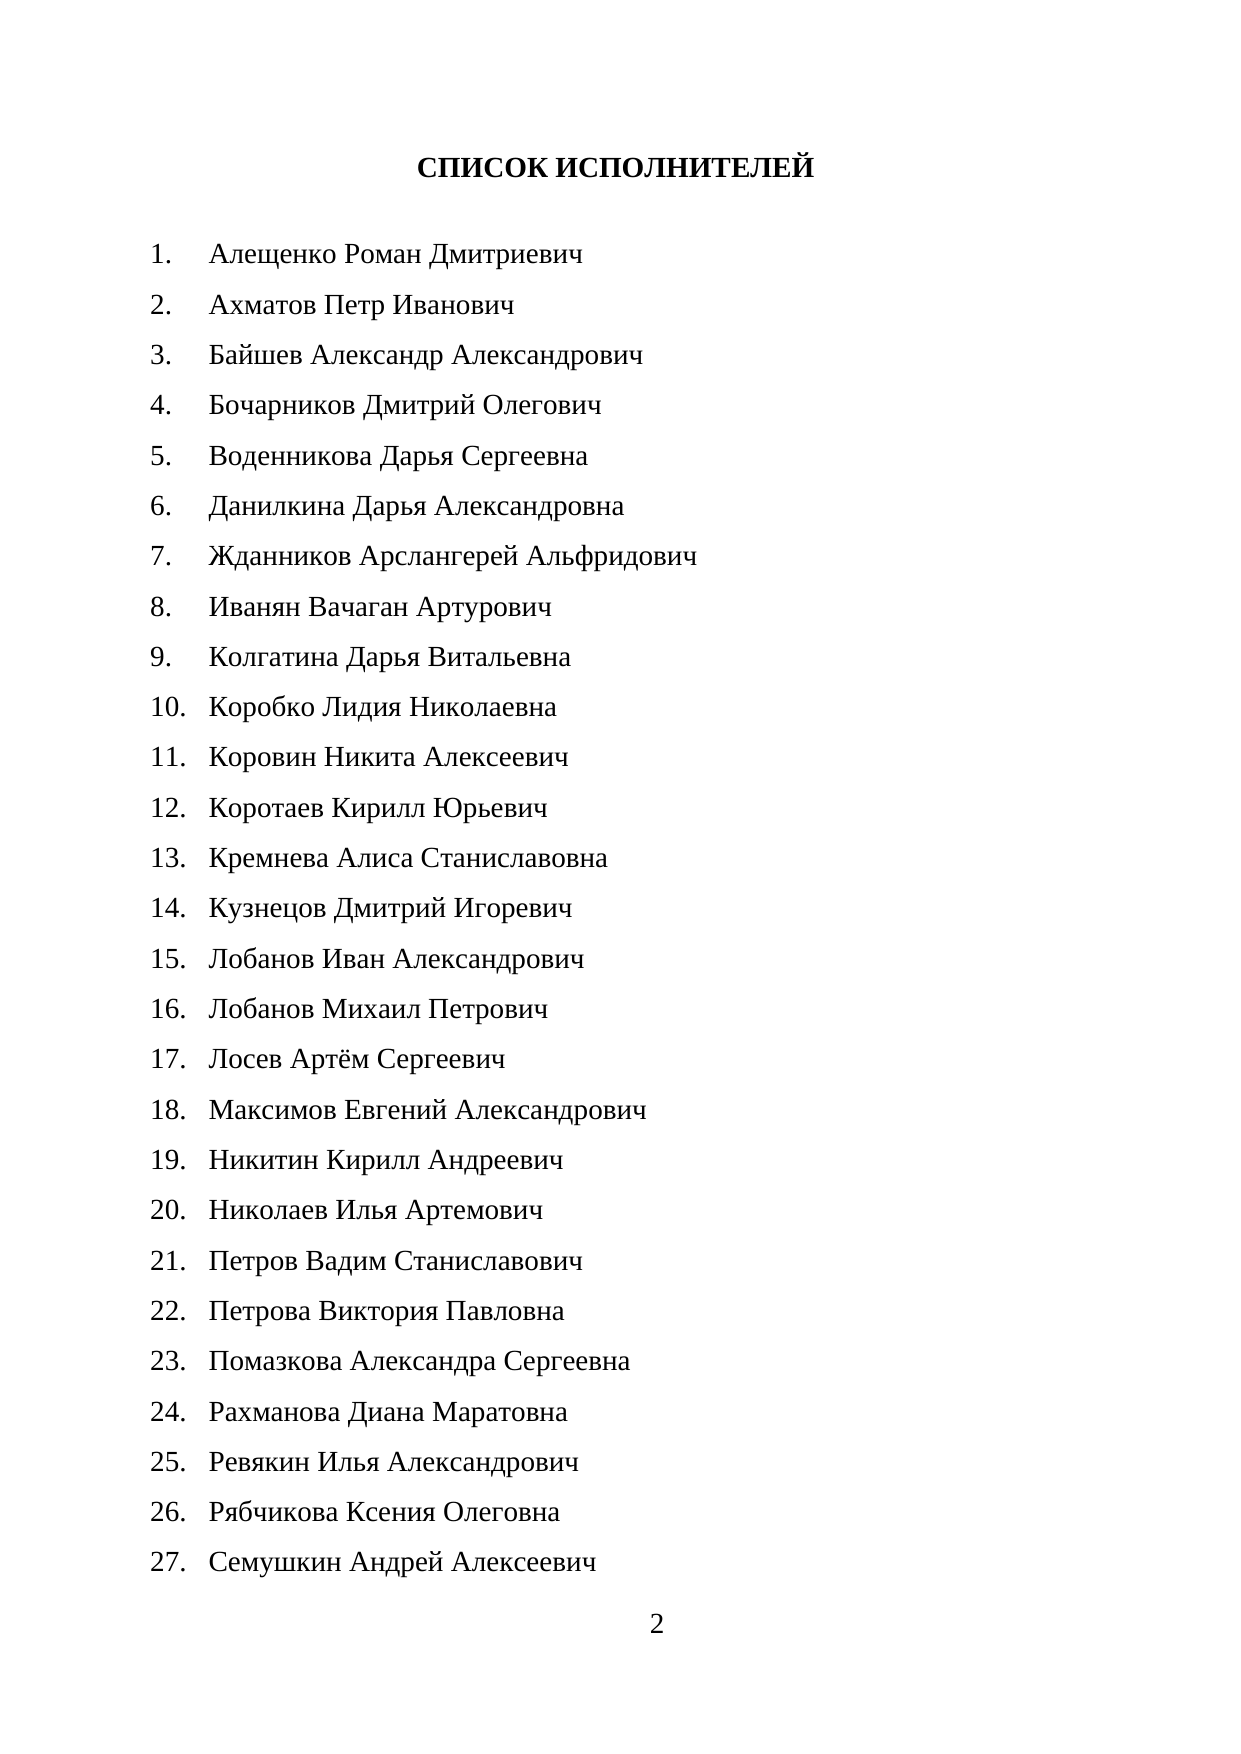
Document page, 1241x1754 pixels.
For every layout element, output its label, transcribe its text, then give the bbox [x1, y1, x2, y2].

list Кузнецов Дмитрий Игоревич [150, 891, 1090, 924]
list Иванян Вачаган Артурович [150, 589, 1090, 622]
list Ревякин Илья Александрович [150, 1444, 1090, 1477]
list Ахматов Петр Иванович [150, 287, 1090, 320]
list Коробко Лидия Николаевна [150, 689, 1090, 723]
list Колгатина Дарья Витальевна [150, 639, 1090, 672]
list Данилкина Дарья Александровна [150, 488, 1090, 522]
list Коротаев Кирилл Юрьевич [150, 790, 1090, 823]
list Лосев Артём Сергеевич [150, 1041, 1090, 1075]
list Кремнева Алиса Станиславовна [150, 840, 1090, 874]
list Семушкин Андрей Алексеевич [150, 1544, 1090, 1578]
list Жданников Арслангерей Альфридович [150, 538, 1090, 572]
list Бочарников Дмитрий Олегович [150, 387, 1090, 421]
list Байшев Александр Александрович [150, 337, 1090, 371]
list Лобанов Иван Александрович [150, 941, 1090, 974]
list Лобанов Михаил Петрович [150, 991, 1090, 1025]
list Петрова Виктория Павловна [150, 1293, 1090, 1327]
list Рябчикова Ксения Олеговна [150, 1494, 1090, 1528]
list Николаев Илья Артемович [150, 1192, 1090, 1226]
list Никитин Кирилл Андреевич [150, 1142, 1090, 1176]
text СПИСОК ИСПОЛНИТЕЛЕЙ [150, 150, 1081, 183]
list Коровин Никита Алексеевич [150, 739, 1090, 773]
list Воденникова Дарья Сергеевна [150, 438, 1090, 471]
list Рахманова Диана Маратовна [150, 1394, 1090, 1427]
list Алещенко Роман Дмитриевич [150, 236, 1090, 270]
list Петров Вадим Станиславович [150, 1243, 1090, 1276]
list Помазкова Александра Сергеевна [150, 1343, 1090, 1377]
list Максимов Евгений Александрович [150, 1092, 1090, 1125]
